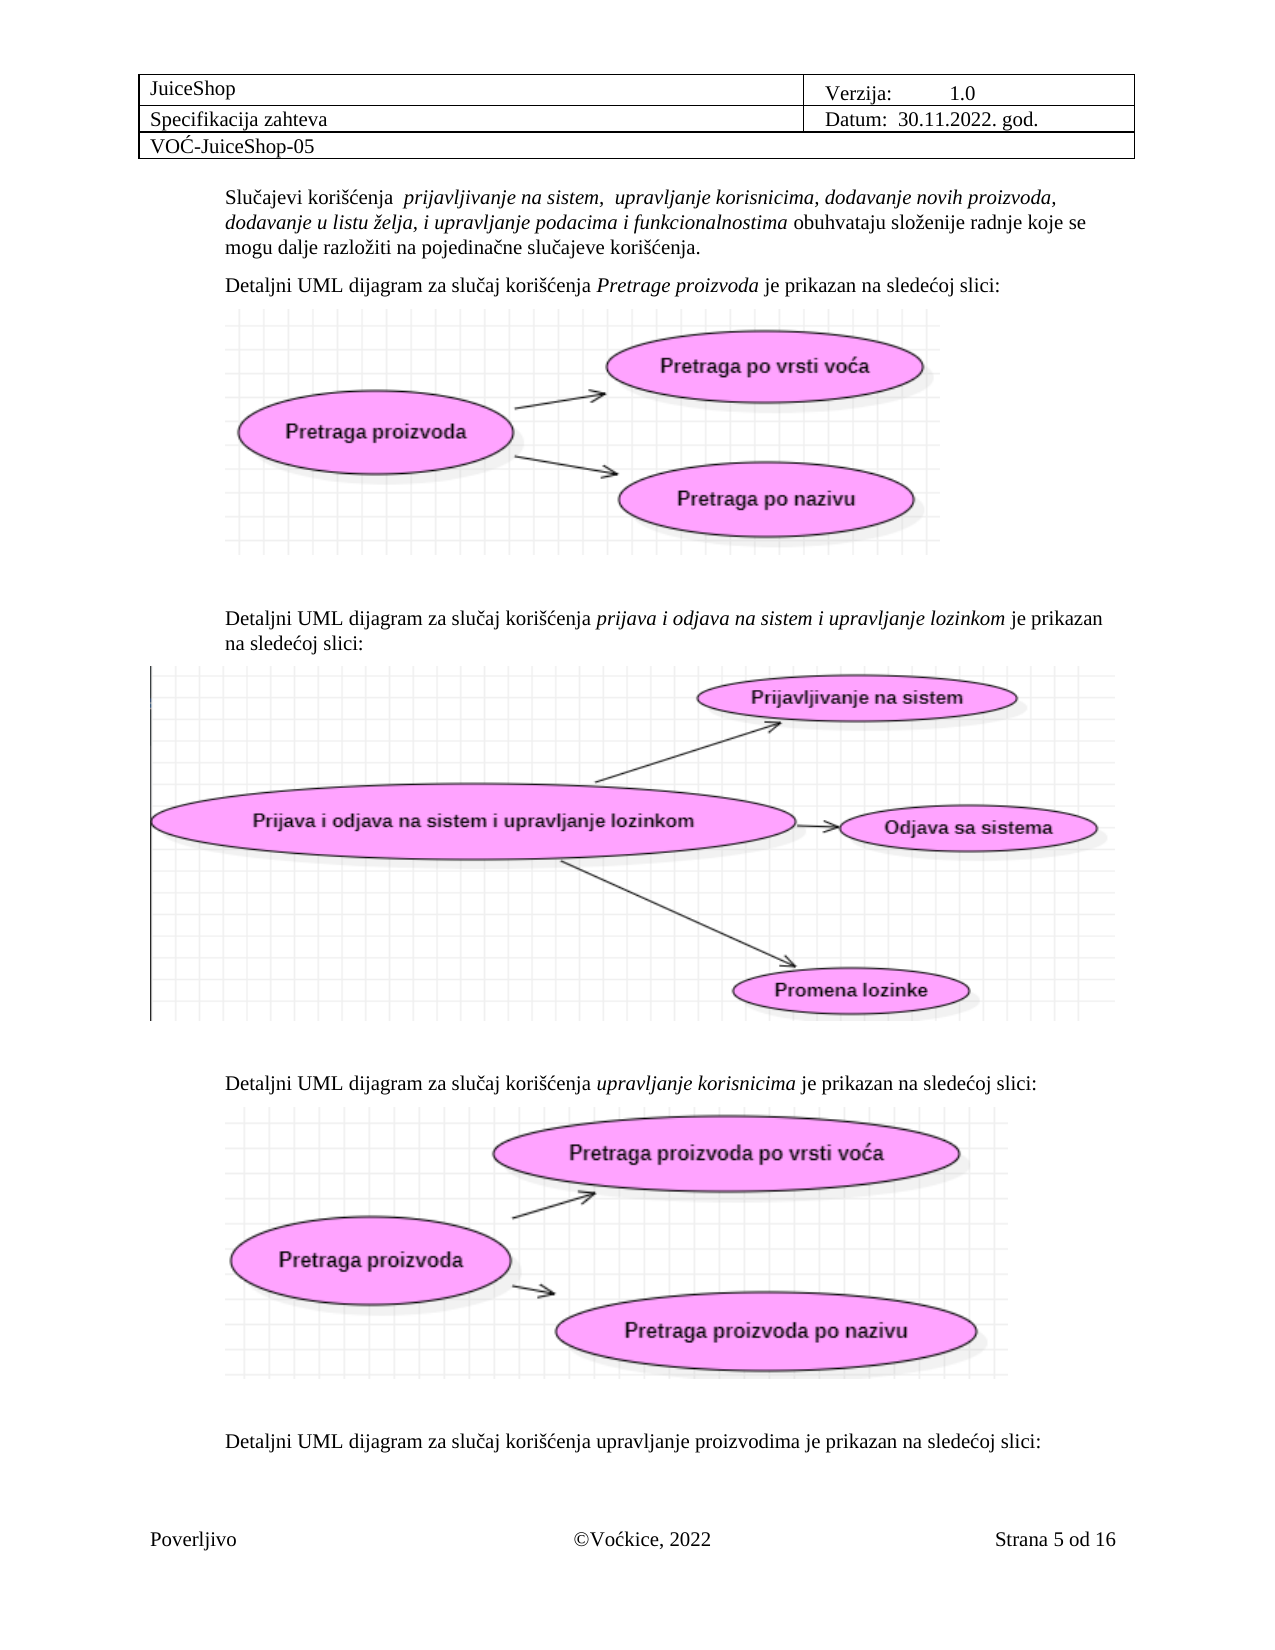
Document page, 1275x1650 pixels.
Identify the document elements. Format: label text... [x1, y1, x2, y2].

picture [225, 309, 940, 555]
picture [150, 666, 1115, 1021]
text Slučajevi korišćenja prijavljivanje na sistem, upravljanje korisnicima, dodavanje novih proizvoda, dodavanje u listu želja, i upravljanje podacima i funkcionalnostima obuhvataju složenije radnje koje se mogu dalje razložiti na pojedinačne slučajeve korišćenja. [225, 184, 1125, 259]
text Detaljni UML dijagram za slučaj korišćenja upravljanje korisnicima je prikazan na sledećoj slici: [225, 1070, 1125, 1095]
text Detaljni UML dijagram za slučaj korišćenja Pretrage proizvoda je prikazan na sledećoj slici: [225, 272, 1125, 297]
picture [225, 1107, 1008, 1379]
text Detaljni UML dijagram za slučaj korišćenja upravljanje proizvodima je prikazan na sledećoj slici: [225, 1428, 1125, 1453]
text Detaljni UML dijagram za slučaj korišćenja prijava i odjava na sistem i upravljanje lozinkom je prikazan na sledećoj slici: [225, 604, 1125, 654]
